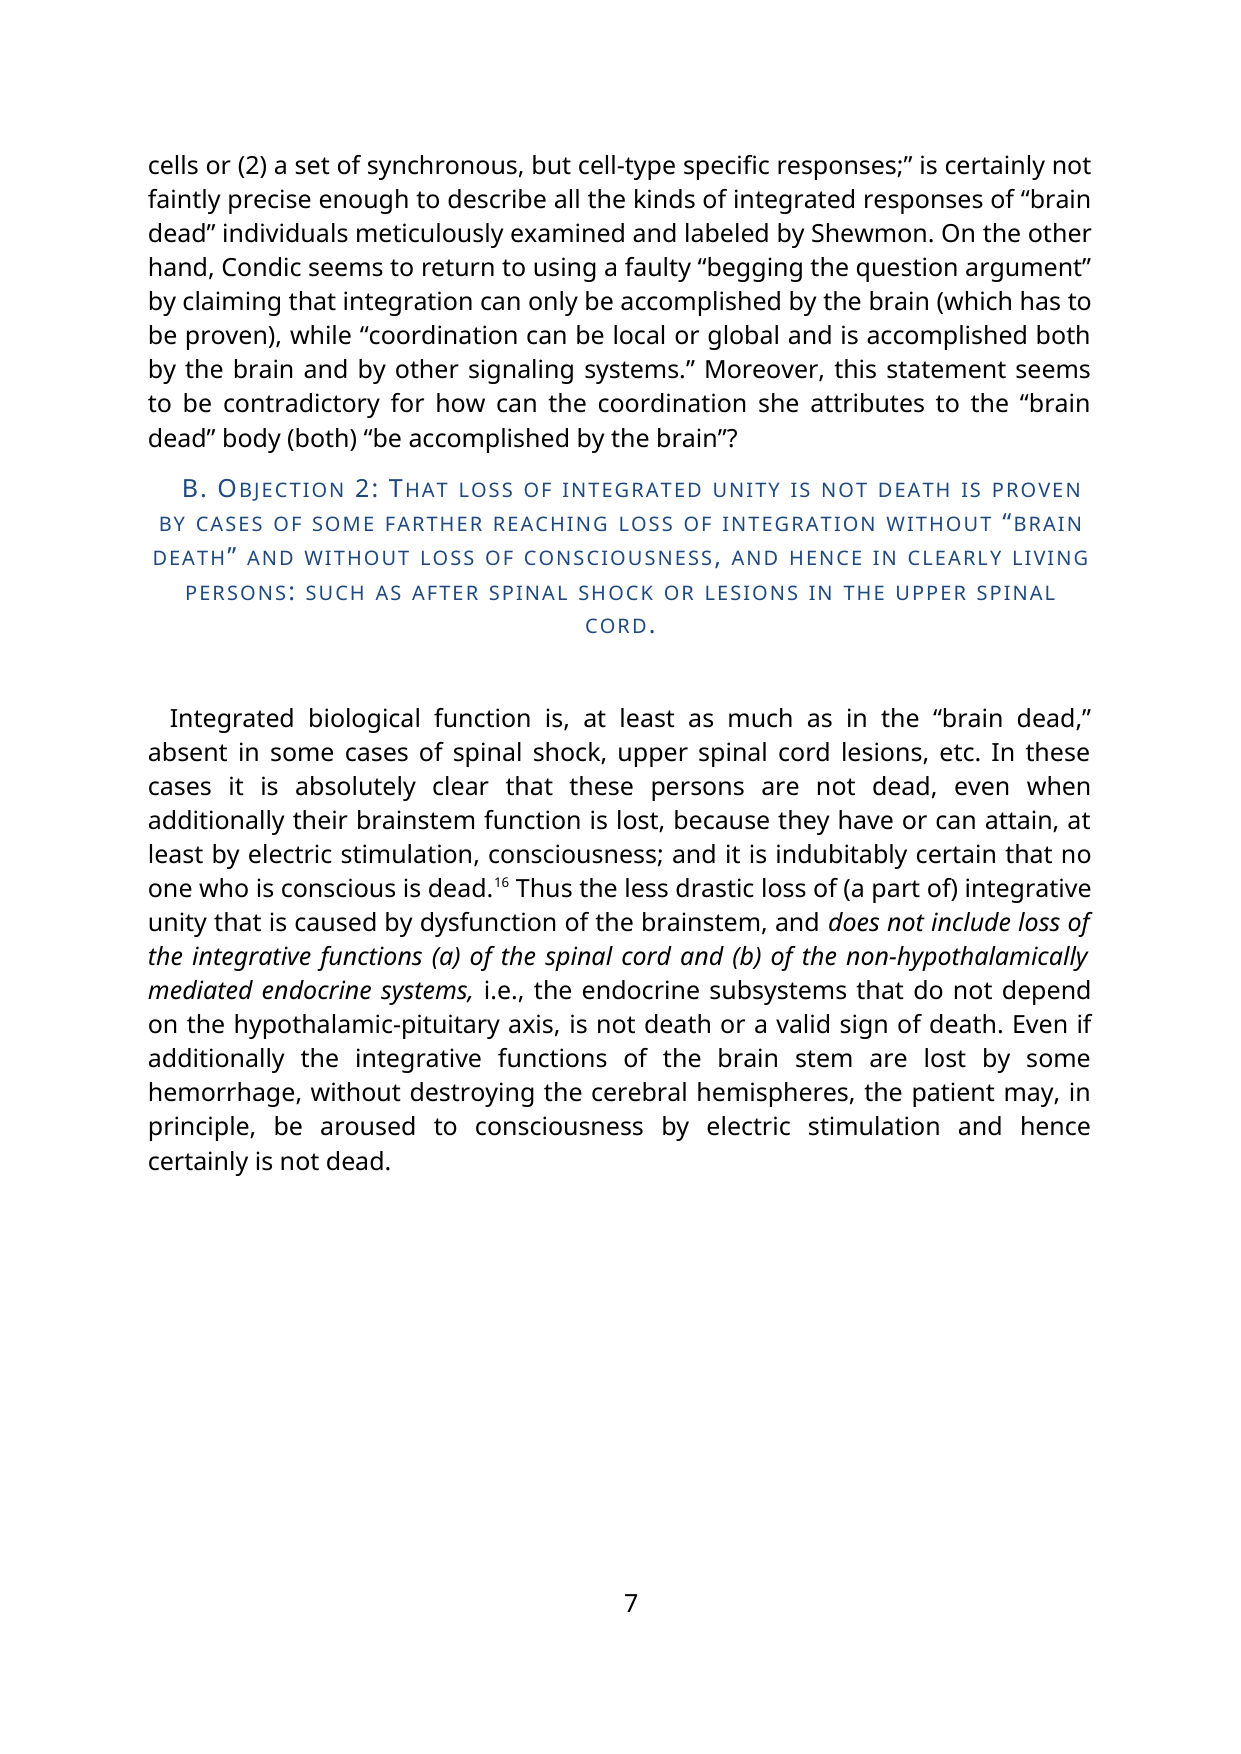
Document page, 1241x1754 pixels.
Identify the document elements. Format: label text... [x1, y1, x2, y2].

text Integrated biological function is, at least as much as in the “brain dead,” absent in some cases of spinal shock, upper spinal cord lesions, etc. In these cases it is absolutely clear that these persons are not dead, even when additionally their brainstem function is lost, because they have or can attain, at least by electric stimulation, consciousness; and it is indubitably certain that no one who is conscious is dead. Thus the less drastic loss of (a part of) integrative unity that is caused by dysfunction of the brainstem, and does not include loss of the integrative functions (a) of the spinal cord and (b) of the non-hypothalamically mediated endocrine systems, i.e., the endocrine subsystems that do not depend on the hypothalamic-pituitary axis, is not death or a valid sign of death. Even if additionally the integrative functions of the brain stem are lost by some hemorrhage, without destroying the cerebral hemispheres, the patient may, in principle, be aroused to consciousness by electric stimulation and hence certainly is not dead. [148, 700, 1092, 1177]
subtitle B. Objection 2: That loss of integrated unity is not death is proven by cases of some farther reaching loss of integration without “brain death” and without loss of consciousness, and hence in clearly living persons: such as after spinal shock or lesions in the upper spinal cord. [148, 471, 1092, 641]
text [148, 148, 1092, 454]
